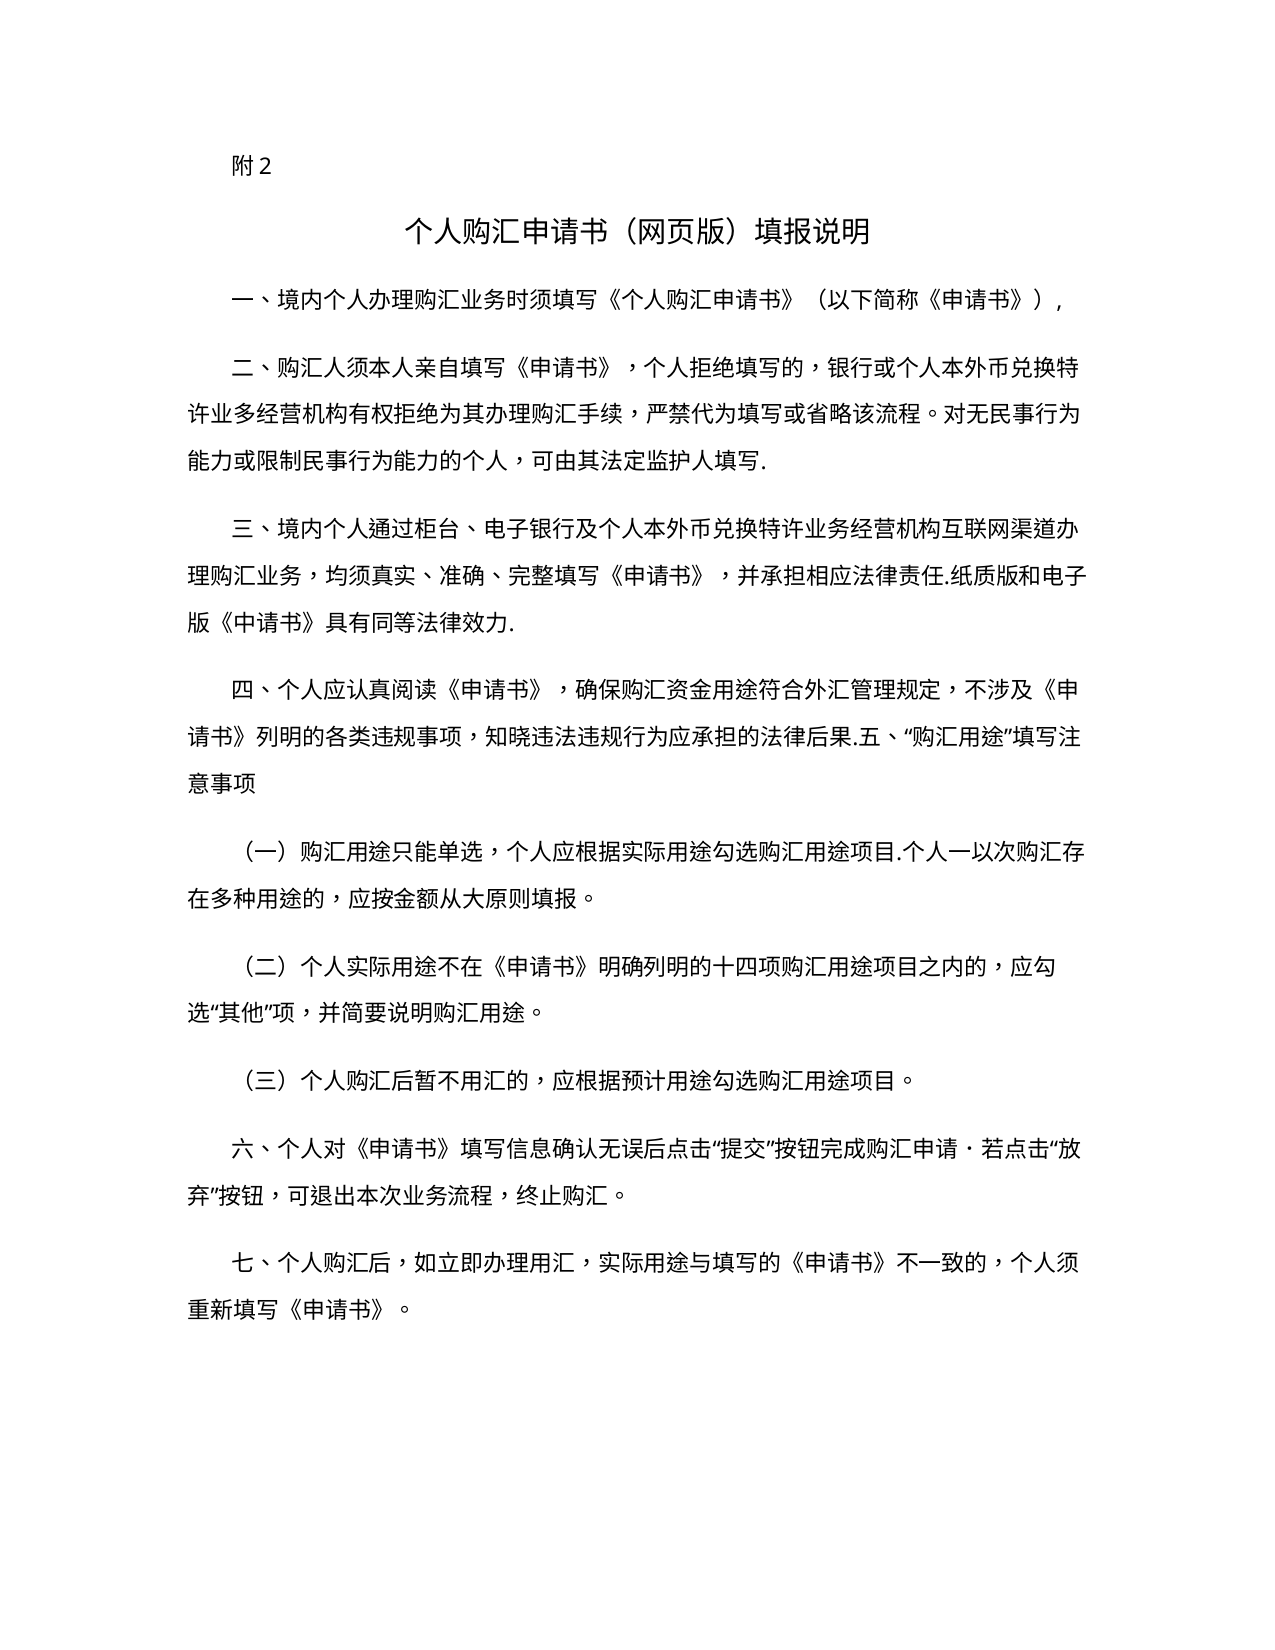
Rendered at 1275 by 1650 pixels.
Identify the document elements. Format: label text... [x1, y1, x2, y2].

text （二）个人实际用途不在《申请书》明确列明的十四项购汇用途项目之内的，应勾选“其他”项，并简要说明购汇用途。 [187, 951, 1087, 1029]
text 一、境内个人办理购汇业务时须填写《个人购汇申请书》（以下简称《申请书》）, [187, 284, 1087, 315]
text 四、个人应认真阅读《申请书》，确保购汇资金用途符合外汇管理规定，不涉及《申请书》列明的各类违规事项，知晓违法违规行为应承担的法律后果.五、“购汇用途”填写注意事项 [187, 674, 1087, 799]
text 三、境内个人通过柜台、电子银行及个人本外币兑换特许业务经营机构互联网渠道办理购汇业务，均须真实、准确、完整填写《申请书》，并承担相应法律责任.纸质版和电子版《中请书》具有同等法律效力. [187, 513, 1087, 638]
text （一）购汇用途只能单选，个人应根据实际用途勾选购汇用途项目.个人一以次购汇存在多种用途的，应按金额从大原则填报。 [187, 836, 1087, 914]
text 六、个人对《申请书》填写信息确认无误后点击“提交”按钮完成购汇申请．若点击“放弃”按钮，可退出本次业务流程，终止购汇。 [187, 1133, 1087, 1211]
text （三）个人购汇后暂不用汇的，应根据预计用途勾选购汇用途项目。 [187, 1065, 1087, 1096]
text 二、购汇人须本人亲自填写《申请书》，个人拒绝填写的，银行或个人本外币兑换特许业多经营机构有权拒绝为其办理购汇手续，严禁代为填写或省略该流程。对无民事行为能力或限制民事行为能力的个人，可由其法定监护人填写. [187, 352, 1087, 477]
text 附2 [187, 150, 1087, 181]
text 个人购汇申请书（网页版）填报说明 [187, 211, 1087, 251]
text 七、个人购汇后，如立即办理用汇，实际用途与填写的《申请书》不一致的，个人须重新填写《申请书》。 [187, 1247, 1087, 1326]
